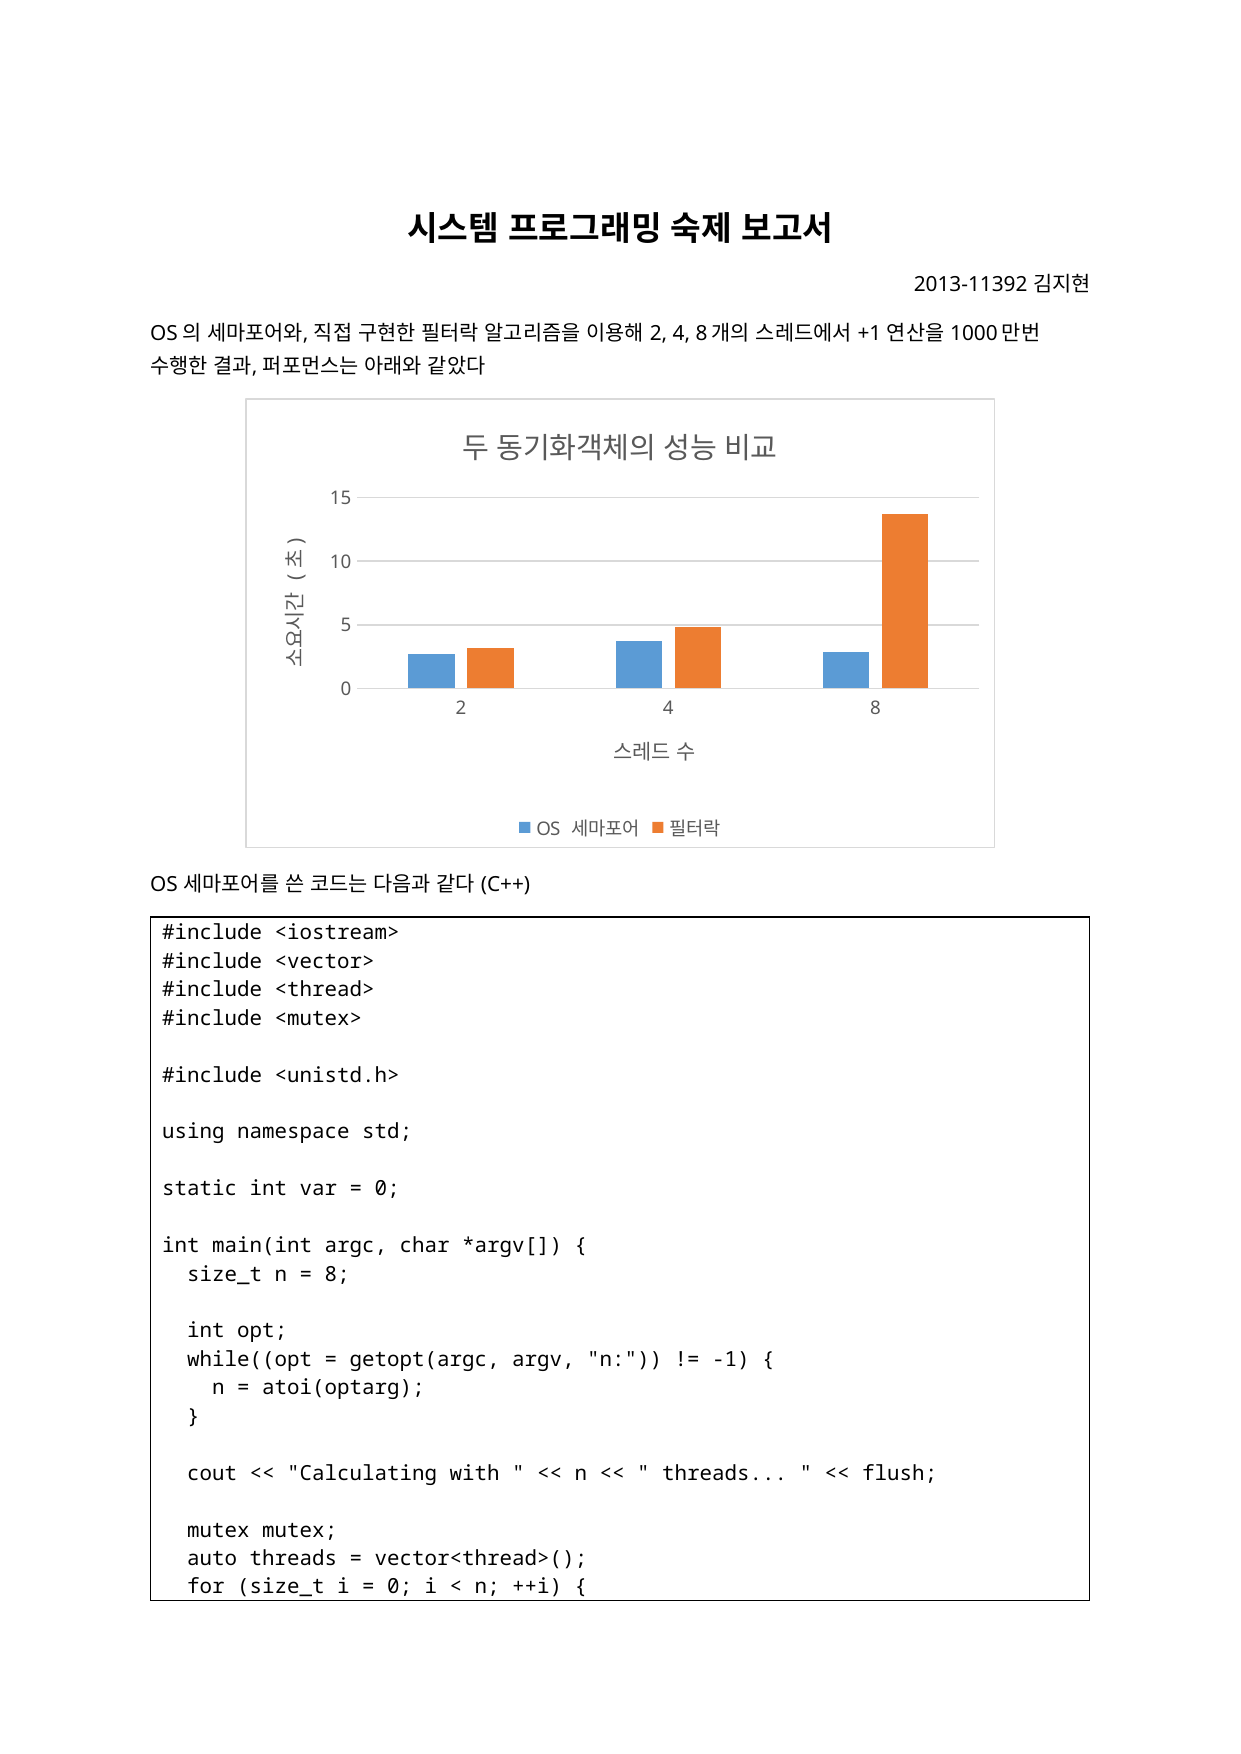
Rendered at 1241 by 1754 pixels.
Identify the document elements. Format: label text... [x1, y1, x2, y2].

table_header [151, 918, 1089, 1600]
title 시스템 프로그래밍 숙제 보고서 [150, 202, 1090, 250]
text OS 세마포어를 쓴 코드는 다음과 같다 (C++) [150, 867, 1090, 897]
text OS의 세마포어와, 직접 구현한 필터락 알고리즘을 이용해 2, 4, 8개의 스레드에서 +1 연산을 1000만번 수행한 결과, 퍼포먼스는 아래와 같았다 [150, 316, 1090, 379]
text 2013-11392 김지현 [150, 267, 1090, 297]
